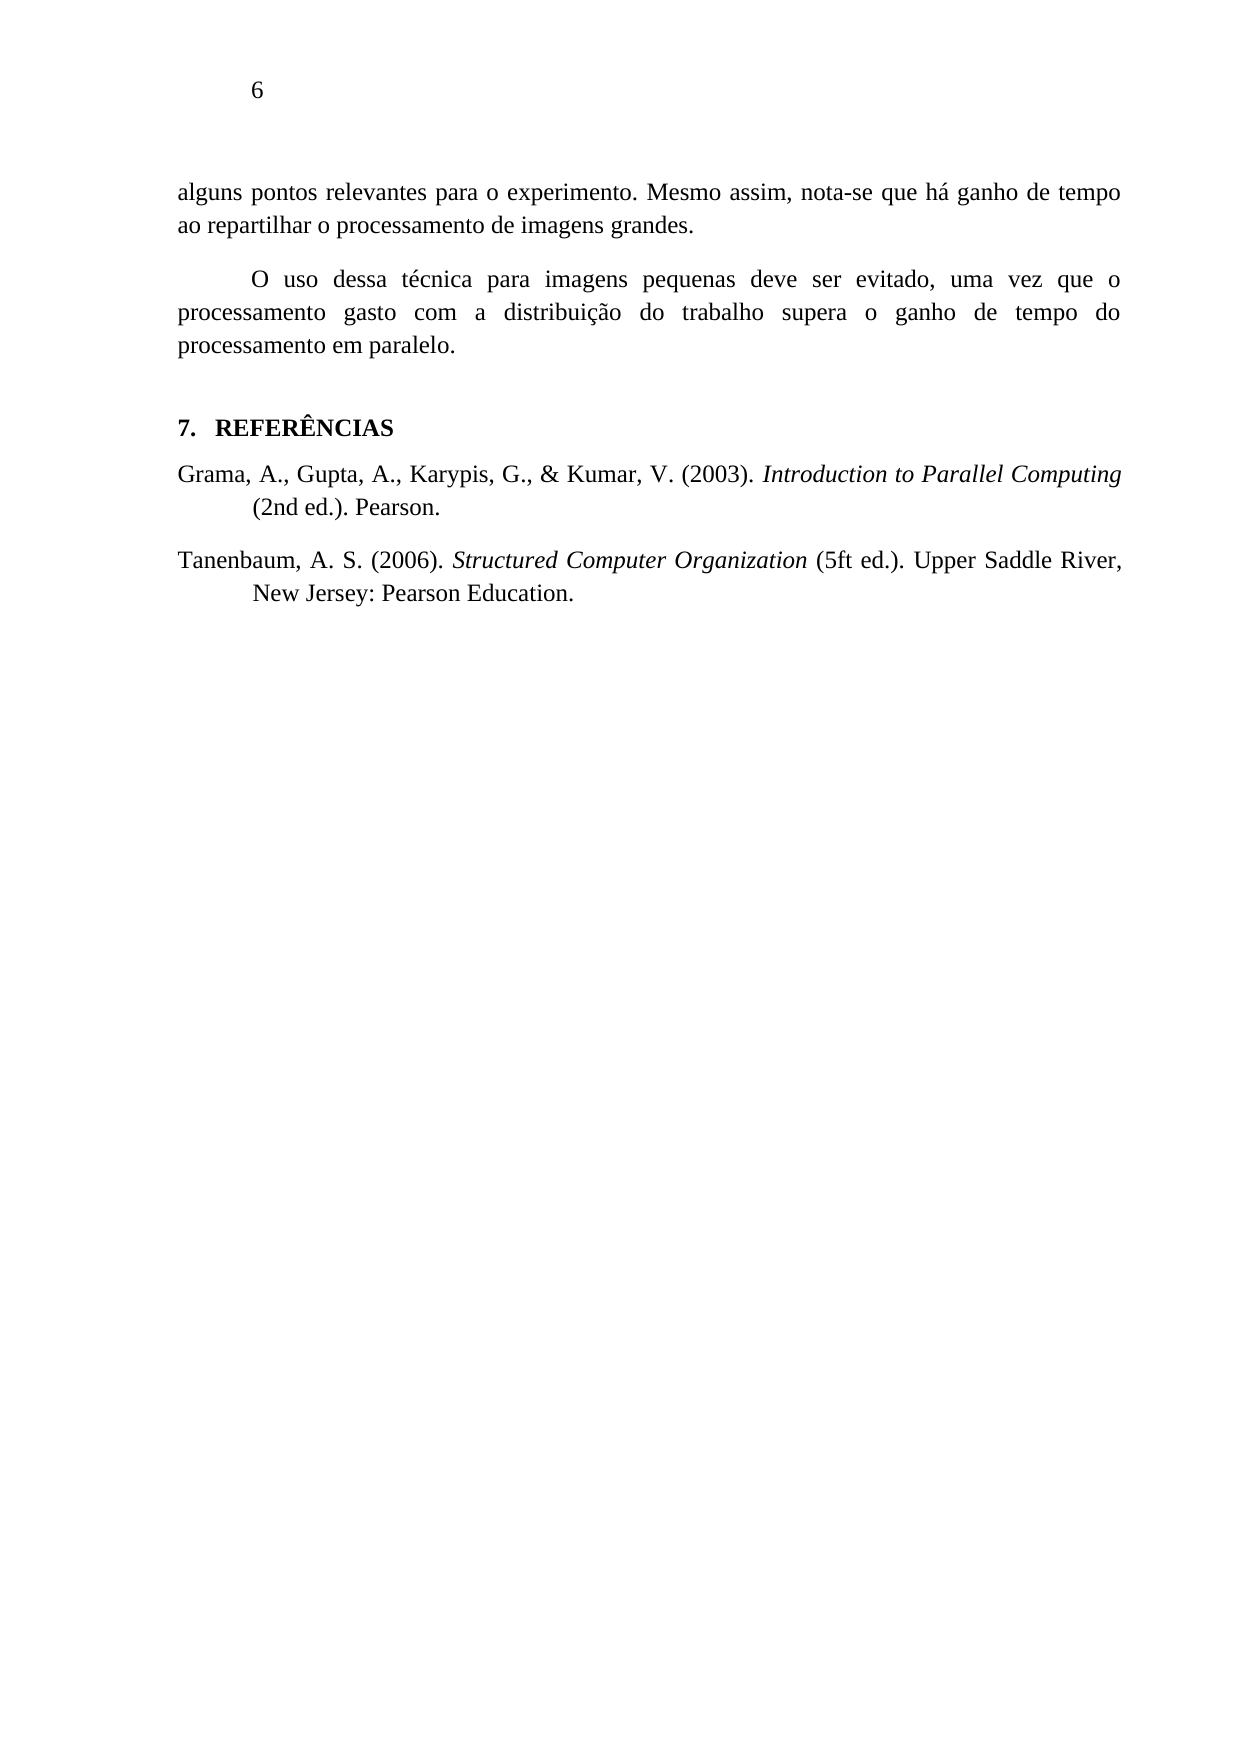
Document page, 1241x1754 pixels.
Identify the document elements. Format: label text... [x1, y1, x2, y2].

text O uso dessa técnica para imagens pequenas deve ser evitado, uma vez que o processamento gasto com a distribuição do trabalho supera o ganho de tempo do processamento em paralelo. [177, 264, 1122, 359]
text Tanenbaum, A. S. (2006). Structured Computer Organization (5ft ed.). Upper Saddle River, New Jersey: Pearson Education. [177, 546, 1122, 607]
subtitle Referências [177, 413, 1122, 442]
text Grama, A., Gupta, A., Karypis, G., & Kumar, V. (2003). Introduction to Parallel Computing (2nd ed.). Pearson. [177, 459, 1122, 520]
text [177, 177, 1122, 239]
